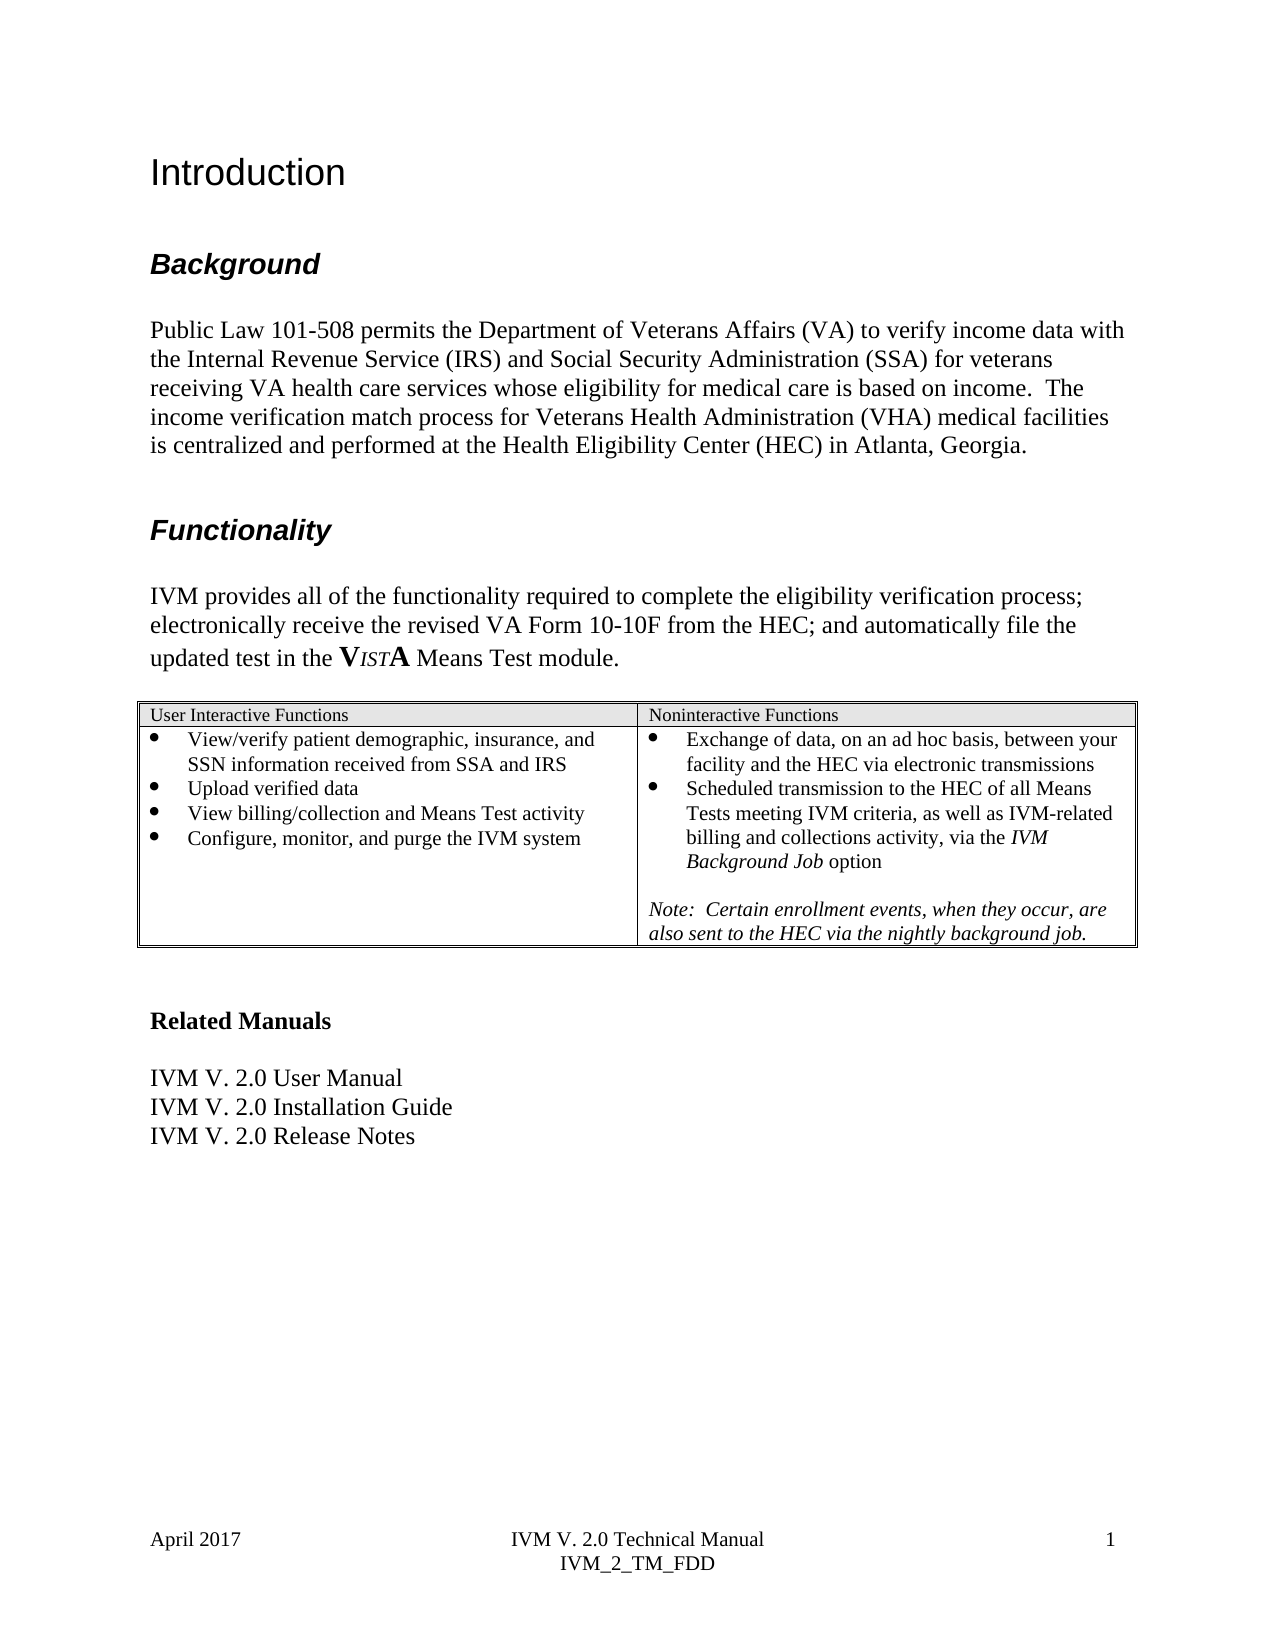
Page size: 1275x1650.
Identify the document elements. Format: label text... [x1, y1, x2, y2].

text Related Manuals [150, 1006, 1125, 1034]
subtitle Introduction [150, 150, 1125, 193]
text IVM provides all of the functionality required to complete the eligibility verification process; electronically receive the revised VA Form 10-10F from the HEC; and automatically file the updated test in the VistA Means Test module. [150, 581, 1125, 672]
text IVM V. 2.0 Installation Guide [150, 1092, 1125, 1121]
text IVM V. 2.0 User Manual [150, 1063, 1125, 1092]
text Public Law 101-508 permits the Department of Veterans Affairs (VA) to verify income data with the Internal Revenue Service (IRS) and Social Security Administration (SSA) for veterans receiving VA health care services whose eligibility for medical care is based on income. The income verification match process for Veterans Health Administration (VHA) medical facilities is centralized and performed at the Health Eligibility Center (HEC) in Atlanta, Georgia. [150, 315, 1125, 459]
subtitle Background [150, 247, 1125, 280]
table_header User Interactive Functions [140, 704, 637, 726]
table_cell View/verify patient demographic, insurance, and SSN information received from SSA and IRS Upload verified data View billing/collection and Means Test activity Configure, monitor, and purge the IVM system [140, 727, 637, 945]
subtitle Functionality [150, 513, 1125, 546]
text IVM V. 2.0 Release Notes [150, 1121, 1125, 1149]
table_cell Exchange of data, on an ad hoc basis, between your facility and the HEC via electronic transmissions Scheduled transmission to the HEC of all Means Tests meeting IVM criteria, as well as IVM-related billing and collections activity, via the IVM Background Job option Note: Certain enrollment events, when they occur, are also sent to the HEC via the nightly background job. [638, 727, 1135, 945]
table_header Noninteractive Functions [638, 704, 1135, 726]
